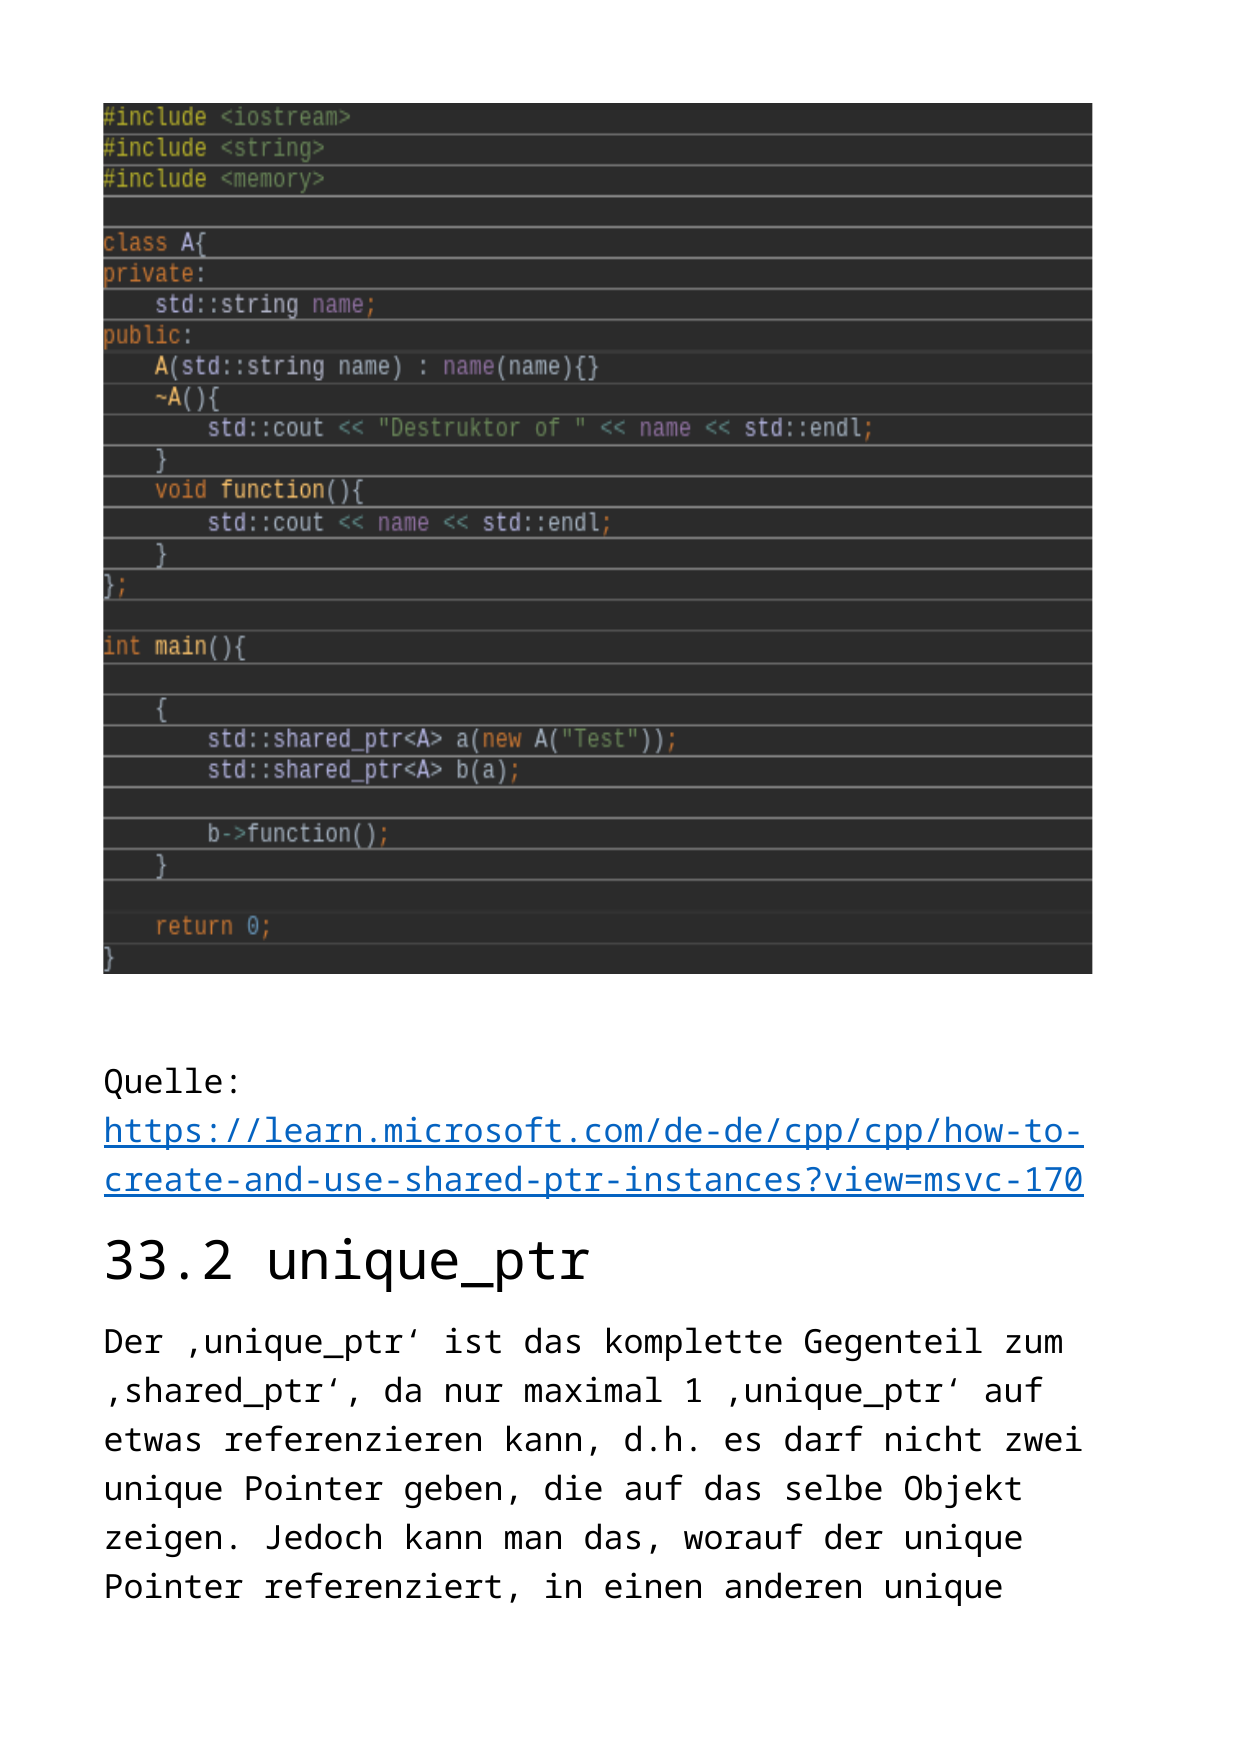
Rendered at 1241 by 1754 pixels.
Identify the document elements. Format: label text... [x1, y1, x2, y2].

text 33.2 unique_ptr [103, 1222, 1137, 1295]
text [103, 1318, 1137, 1608]
text Quelle: https://learn.microsoft.com/de-de/cpp/cpp/how-to-create-and-use-shared-ptr-instances?view=msvc-170 [103, 1058, 1137, 1201]
